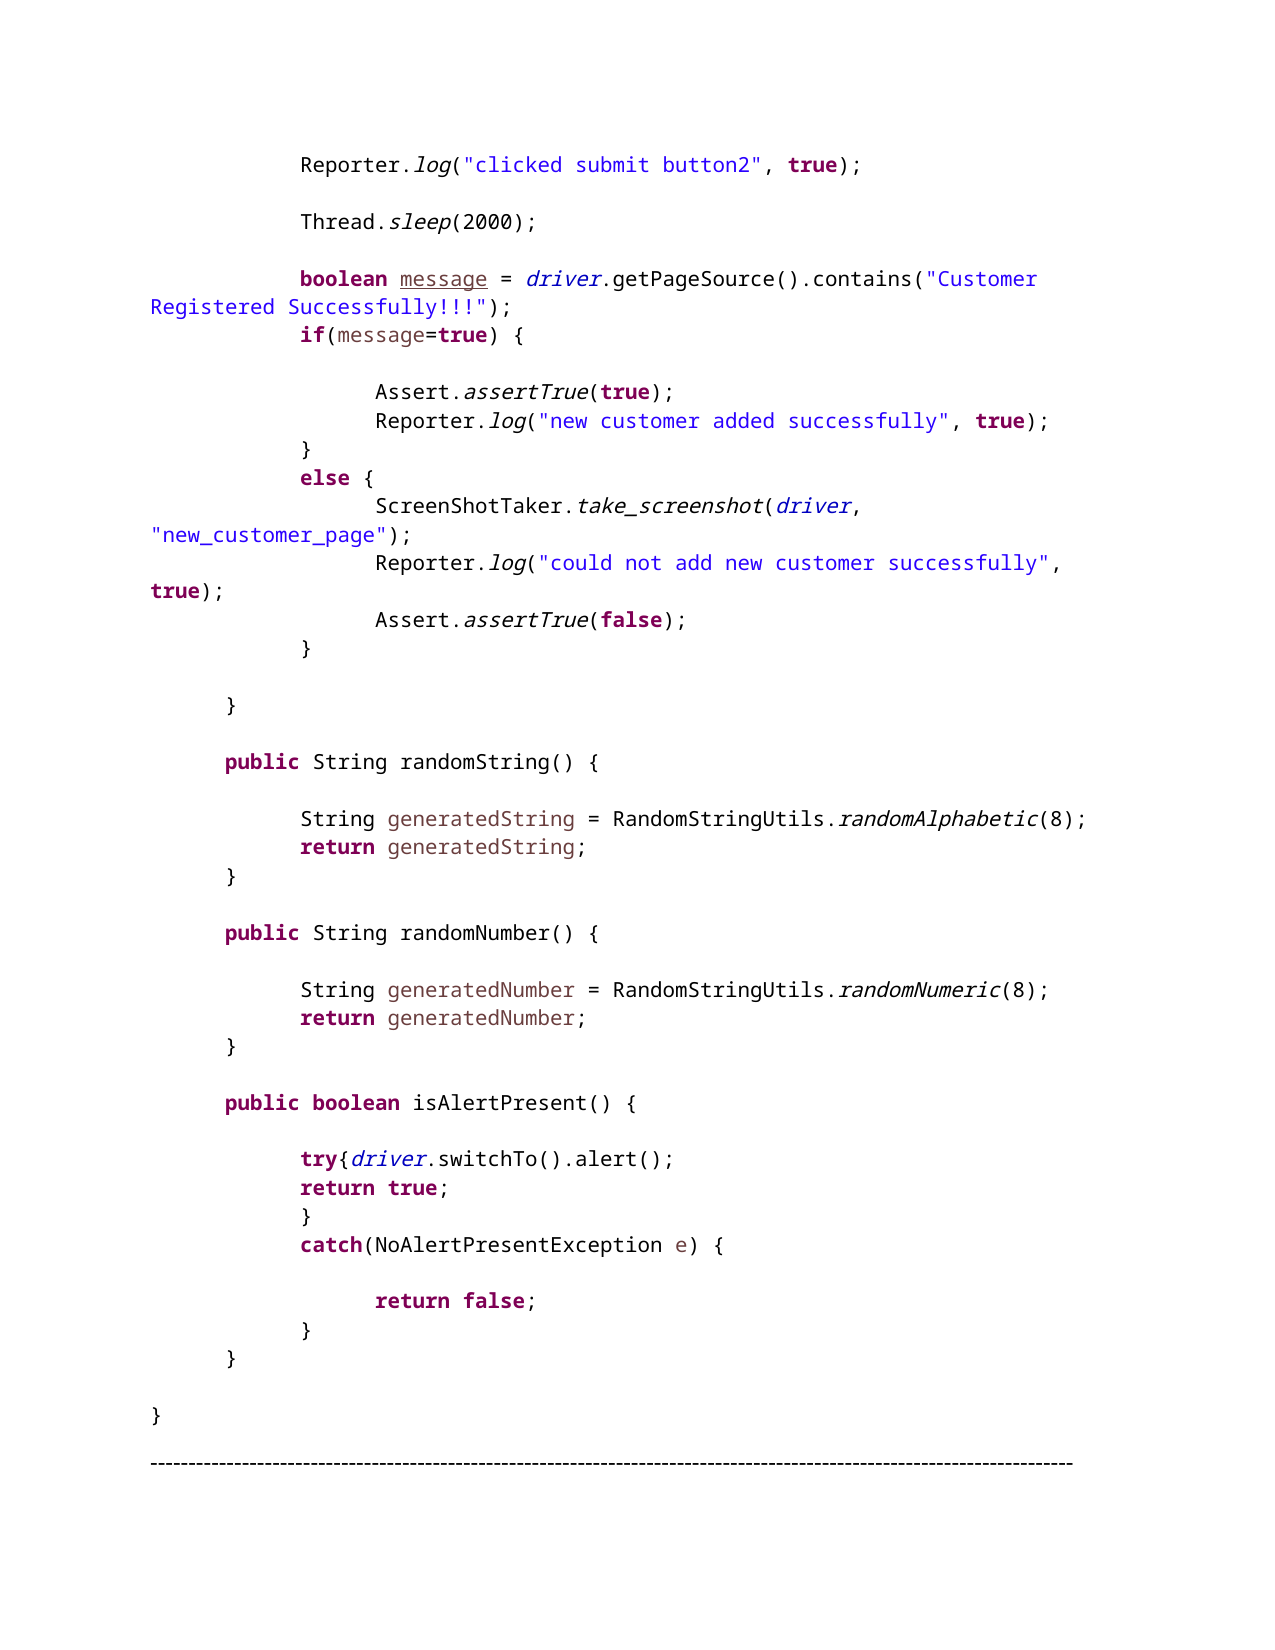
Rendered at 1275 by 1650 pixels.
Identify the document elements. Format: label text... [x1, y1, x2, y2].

text return false; [150, 1286, 1125, 1315]
text Reporter.log("clicked submit button2", true); [150, 150, 1125, 178]
text String generatedNumber = RandomStringUtils.randomNumeric(8); [150, 975, 1125, 1003]
text public boolean isAlertPresent() { [150, 1088, 1125, 1116]
text } [150, 861, 1125, 889]
text Reporter.log("new customer added successfully", true); [150, 406, 1125, 434]
text } [150, 1343, 1125, 1372]
text ScreenShotTaker.take_screenshot(driver, "new_customer_page"); [150, 491, 1125, 548]
text Thread.sleep(2000); [150, 207, 1125, 235]
text catch(NoAlertPresentException e) { [150, 1230, 1125, 1258]
text } [150, 633, 1125, 662]
text } [150, 434, 1125, 463]
text return generatedString; [150, 832, 1125, 861]
text } [150, 1032, 1125, 1060]
text Reporter.log("could not add new customer successfully", true); [150, 548, 1125, 605]
text else { [150, 463, 1125, 491]
text boolean message = driver.getPageSource().contains("Customer Registered Successfully!!!"); [150, 264, 1125, 321]
text String generatedString = RandomStringUtils.randomAlphabetic(8); [150, 804, 1125, 832]
text if(message=true) { [150, 321, 1125, 349]
text try{driver.switchTo().alert(); [150, 1144, 1125, 1173]
text public String randomNumber() { [150, 918, 1125, 946]
text return generatedNumber; [150, 1003, 1125, 1032]
text } [150, 690, 1125, 719]
text } [150, 1315, 1125, 1343]
text public String randomString() { [150, 747, 1125, 776]
text } [150, 1400, 1125, 1428]
text } [150, 1201, 1125, 1230]
text Assert.assertTrue(true); [150, 377, 1125, 406]
text ------------------------------------------------------------------------------------------------------------------------- [150, 1447, 1125, 1478]
text return true; [150, 1173, 1125, 1201]
text Assert.assertTrue(false); [150, 605, 1125, 633]
